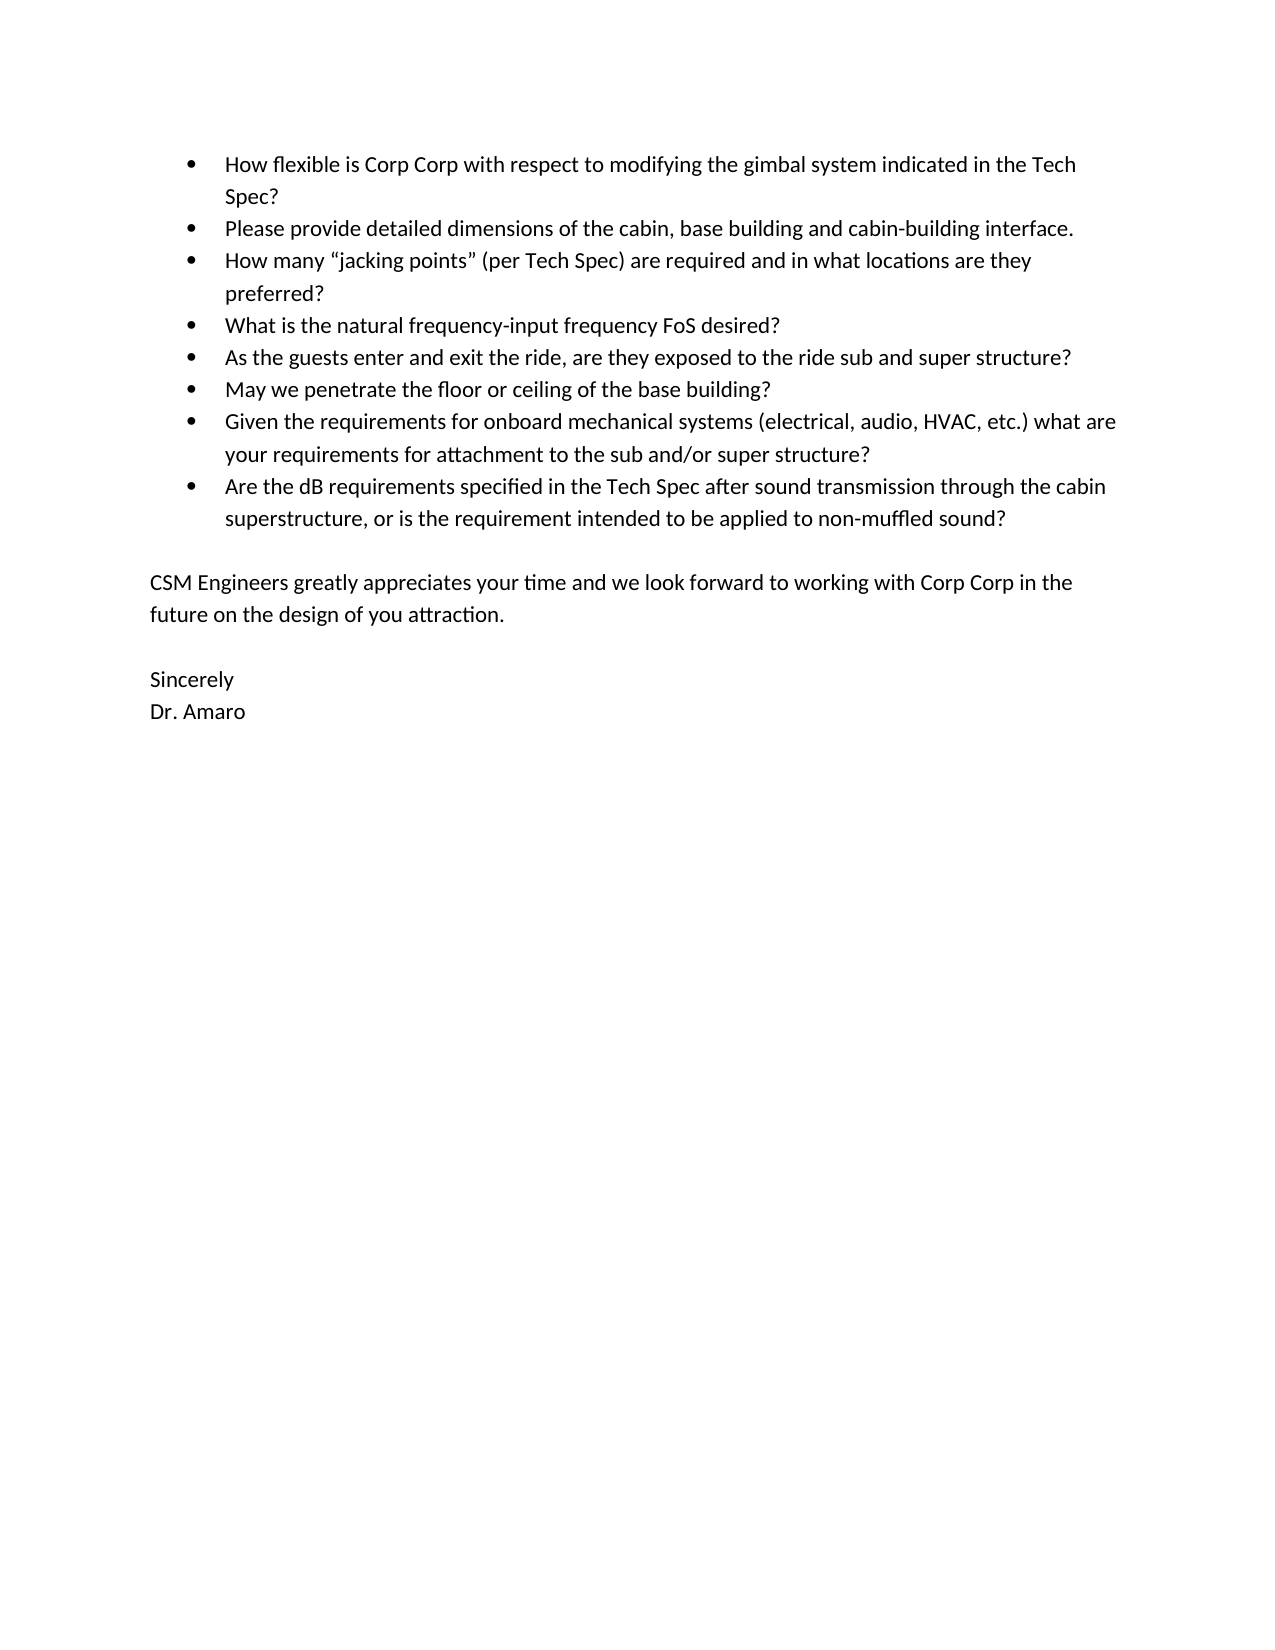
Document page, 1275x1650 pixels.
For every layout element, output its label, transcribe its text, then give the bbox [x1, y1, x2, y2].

list How many “jacking points” (per Tech Spec) are required and in what locations are they preferred? [187, 247, 1125, 307]
list Given the requirements for onboard mechanical systems (electrical, audio, HVAC, etc.) what are your requirements for attachment to the sub and/or super structure? [187, 407, 1125, 468]
list What is the natural frequency-input frequency FoS desired? [187, 311, 1125, 339]
text CSM Engineers greatly appreciates your time and we look forward to working with Corp Corp in the future on the design of you attraction. [150, 568, 1125, 629]
list May we penetrate the floor or ceiling of the base building? [187, 375, 1125, 403]
list Are the dB requirements specified in the Tech Spec after sound transmission through the cabin superstructure, or is the requirement intended to be applied to non-muffled sound? [187, 472, 1125, 532]
text Sincerely [150, 665, 1125, 693]
text Dr. Amaro [150, 697, 1125, 725]
list How flexible is Corp Corp with respect to modifying the gimbal system indicated in the Tech Spec? [187, 150, 1125, 210]
list As the guests enter and exit the ride, are they exposed to the ride sub and super structure? [187, 343, 1125, 371]
list Please provide detailed dimensions of the cabin, base building and cabin-building interface. [187, 214, 1125, 242]
